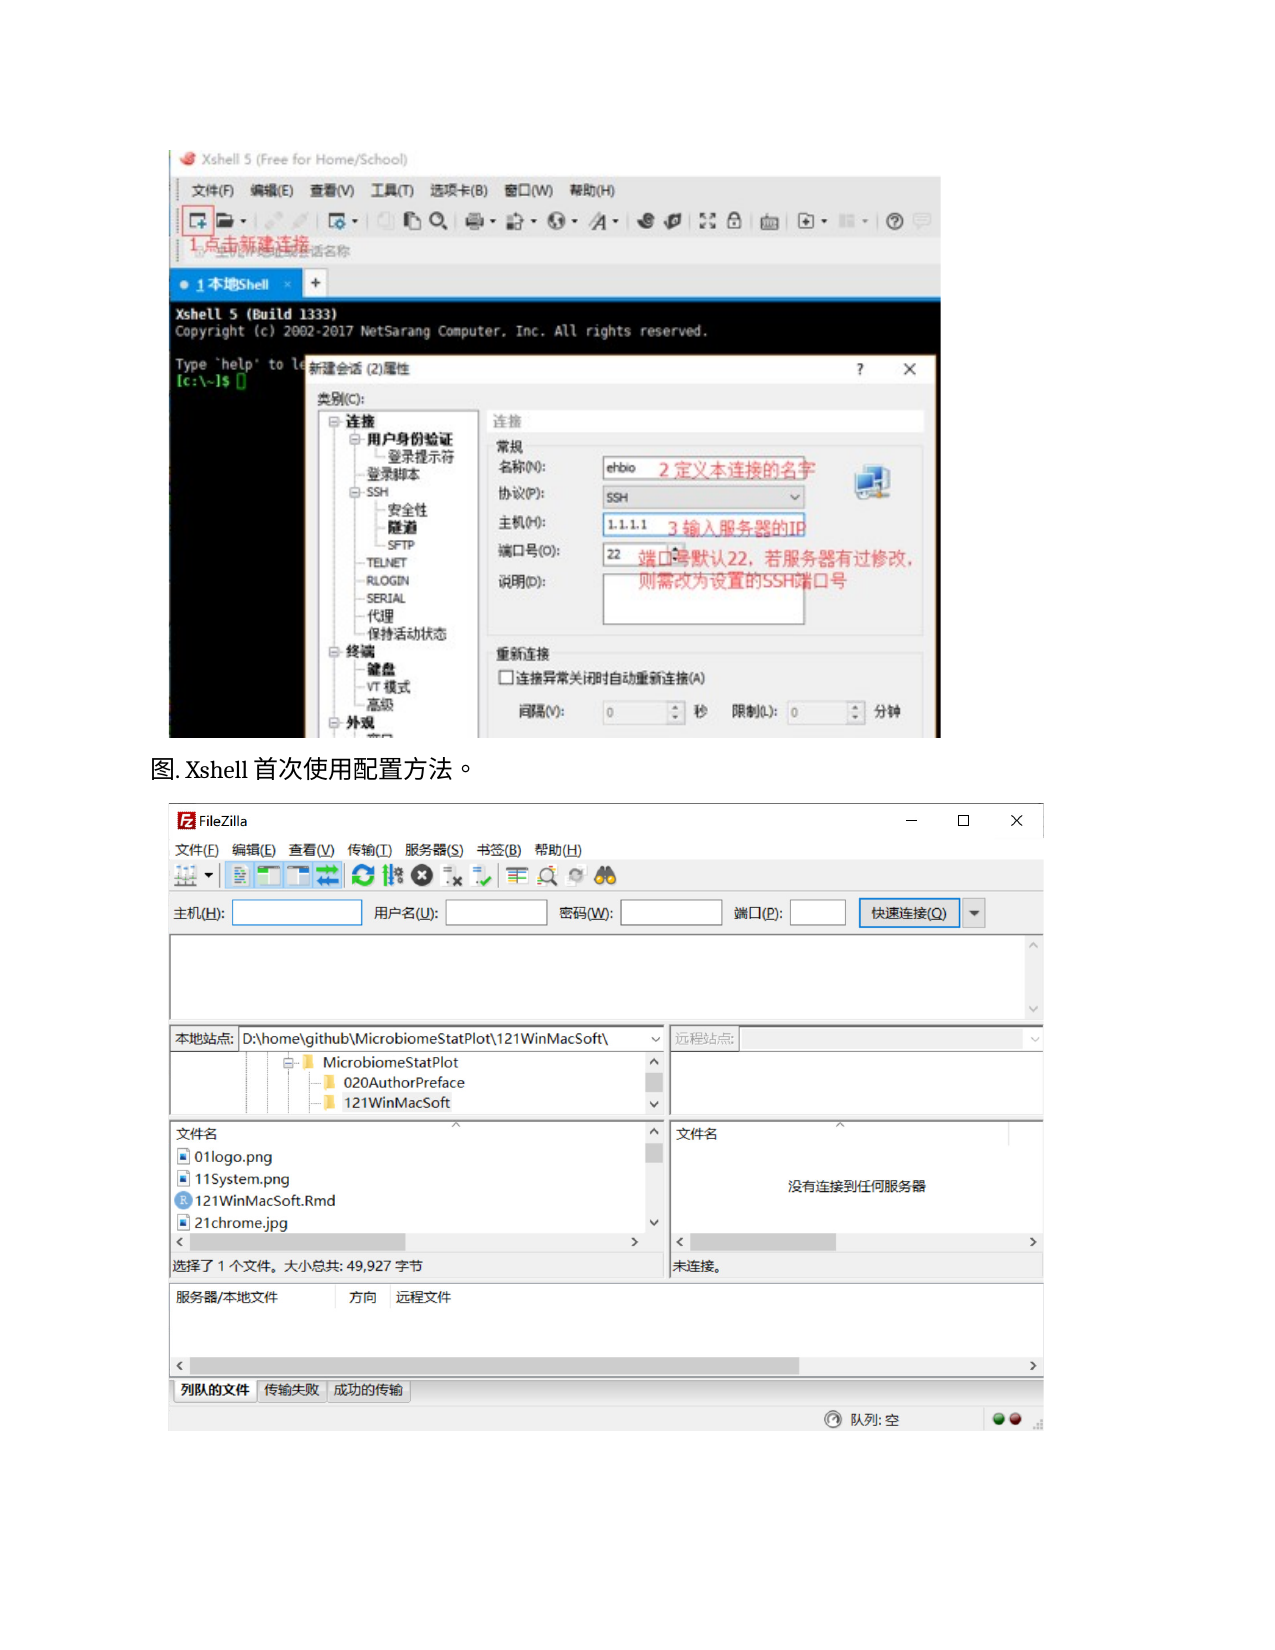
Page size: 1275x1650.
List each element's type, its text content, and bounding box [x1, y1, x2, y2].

text 图. Xshell首次使用配置方法。 [150, 756, 1125, 785]
picture [168, 150, 941, 738]
picture [168, 803, 1044, 1431]
